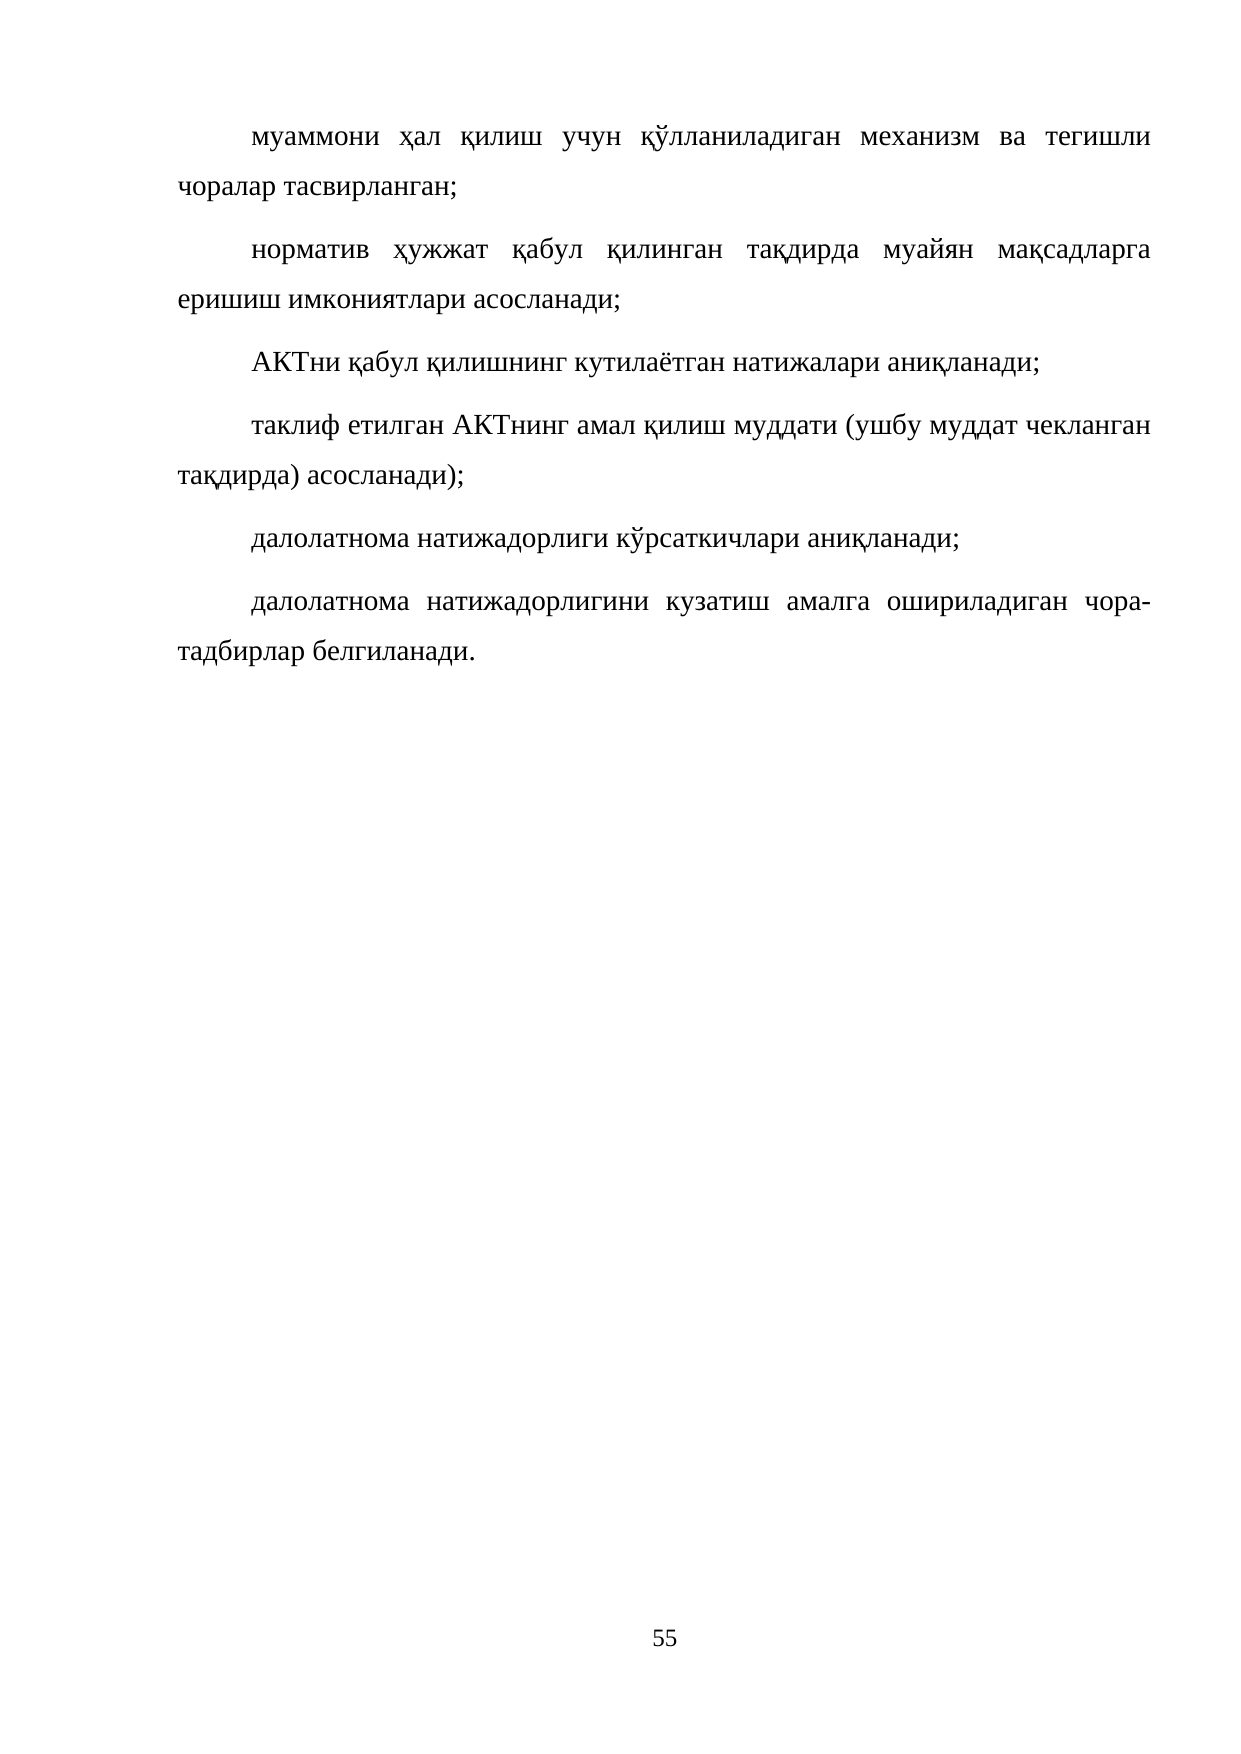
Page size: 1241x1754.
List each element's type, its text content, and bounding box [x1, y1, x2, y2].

text далолатнома натижадорлигини кузатиш амалга ошириладиган чора-тадбирлар белгиланади. [177, 583, 1152, 667]
text таклиф етилган AКТнинг амал қилиш муддати (ушбу муддат чекланган тақдирда) асосланади); [177, 407, 1152, 491]
text норматив ҳужжат қабул қилинган тақдирда муайян мақсадларга еришиш имкониятлари асосланади; [177, 231, 1152, 315]
text муаммони ҳал қилиш учун қўлланиладиган механизм ва тегишли чоралар тасвирланган; [177, 118, 1152, 202]
text далолатнома натижадорлиги кўрсаткичлари аниқланади; [177, 520, 1152, 554]
text AКТни қабул қилишнинг кутилаётган натижалари аниқланади; [177, 344, 1152, 378]
